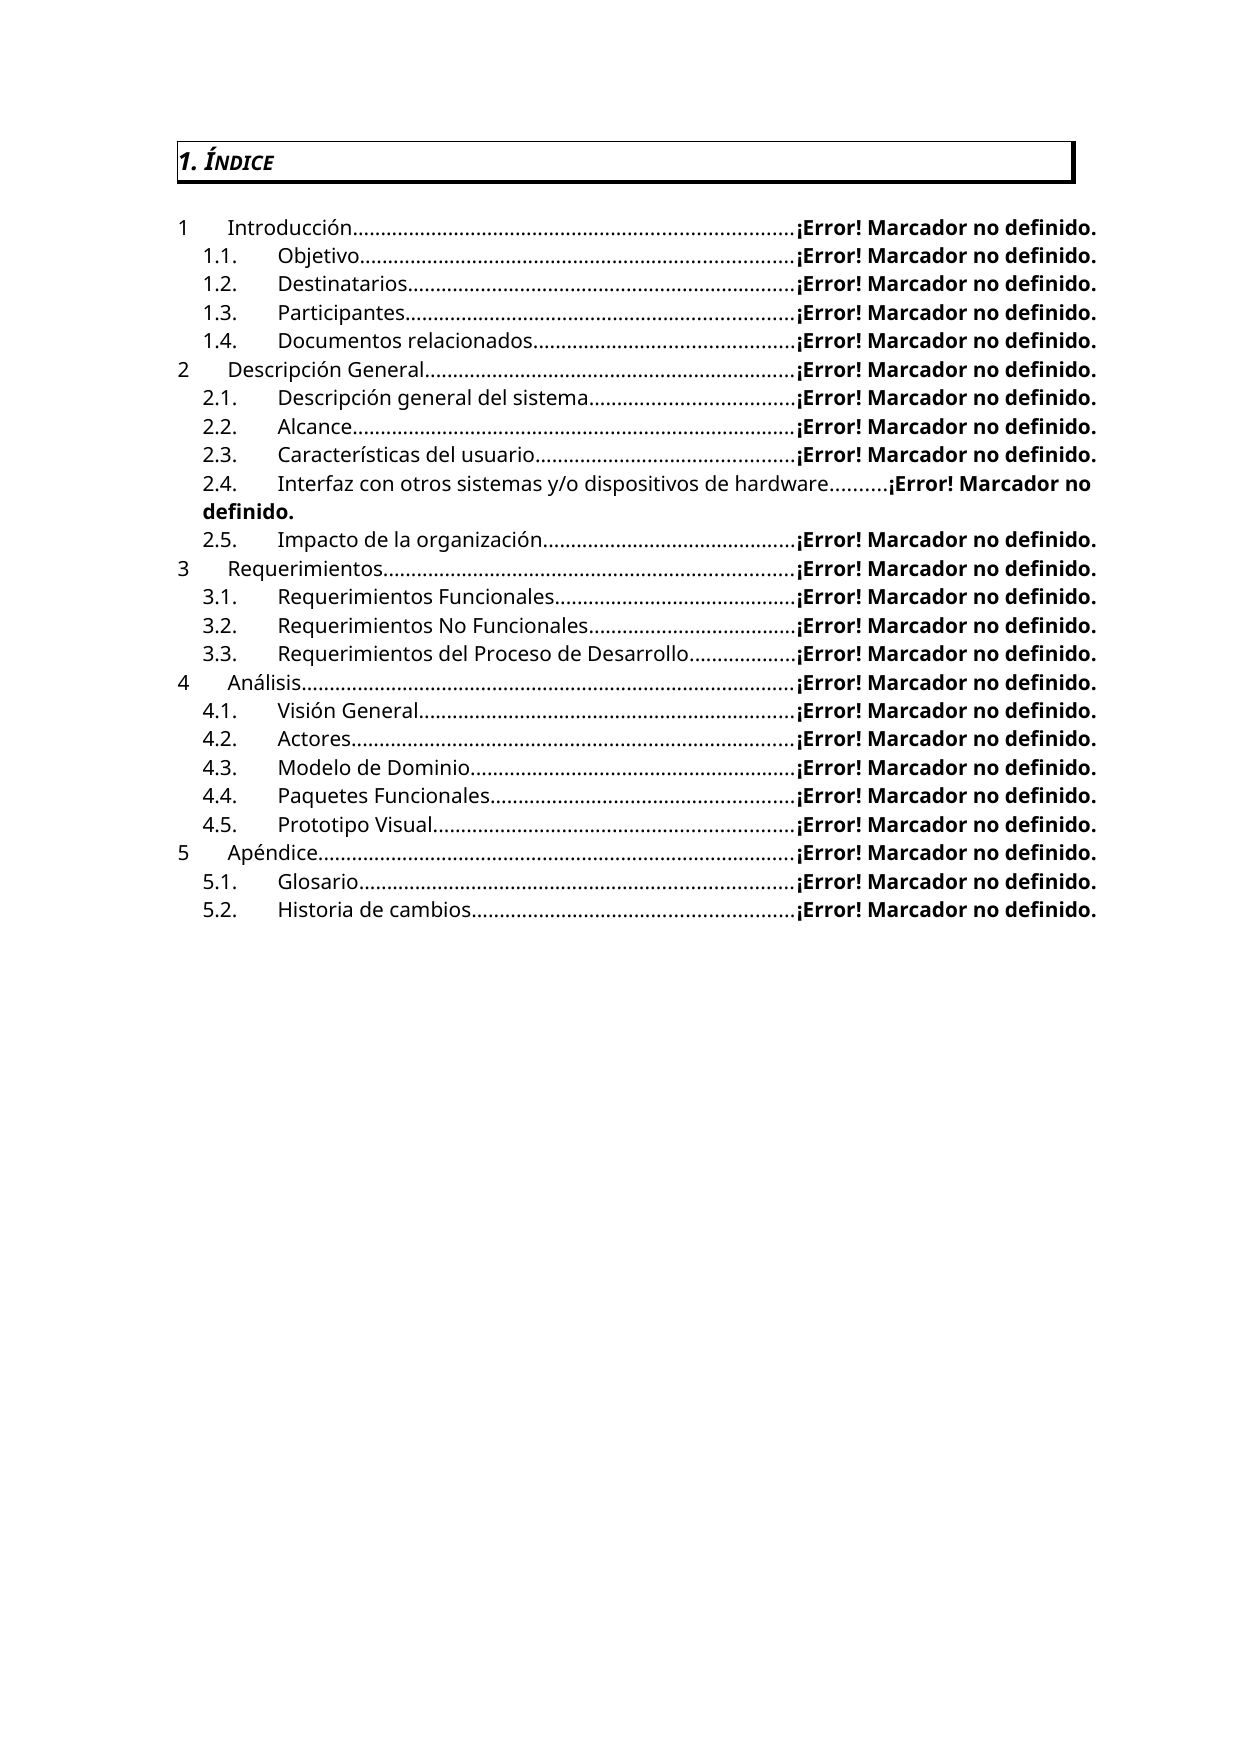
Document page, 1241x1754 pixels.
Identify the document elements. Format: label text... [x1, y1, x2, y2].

text 1.1. Objetivo ¡Error! Marcador no definido. [202, 241, 1063, 269]
text 4.4. Paquetes Funcionales ¡Error! Marcador no definido. [202, 781, 1063, 810]
text 2.5. Impacto de la organización ¡Error! Marcador no definido. [202, 526, 1063, 554]
text 3.1. Requerimientos Funcionales ¡Error! Marcador no definido. [202, 582, 1063, 611]
text 3.3. Requerimientos del Proceso de Desarrollo ¡Error! Marcador no definido. [202, 639, 1063, 668]
text 4.2. Actores ¡Error! Marcador no definido. [202, 724, 1063, 753]
text 4.3. Modelo de Dominio ¡Error! Marcador no definido. [202, 753, 1063, 781]
text 1 Introducción ¡Error! Marcador no definido. [177, 213, 1063, 241]
text 1.2. Destinatarios ¡Error! Marcador no definido. [202, 269, 1063, 298]
text 2 Descripción General ¡Error! Marcador no definido. [177, 355, 1063, 383]
text 5.2. Historia de cambios ¡Error! Marcador no definido. [202, 895, 1063, 924]
text 1. Índice [178, 142, 1071, 180]
text 3.2. Requerimientos No Funcionales ¡Error! Marcador no definido. [202, 611, 1063, 639]
text 1.3. Participantes ¡Error! Marcador no definido. [202, 298, 1063, 326]
text 3 Requerimientos ¡Error! Marcador no definido. [177, 554, 1063, 582]
text 4.5. Prototipo Visual ¡Error! Marcador no definido. [202, 810, 1063, 838]
text 4 Análisis ¡Error! Marcador no definido. [177, 668, 1063, 696]
text 2.3. Características del usuario ¡Error! Marcador no definido. [202, 440, 1063, 469]
text 1.4. Documentos relacionados ¡Error! Marcador no definido. [202, 326, 1063, 355]
text 2.2. Alcance ¡Error! Marcador no definido. [202, 412, 1063, 440]
text 2.4. Interfaz con otros sistemas y/o dispositivos de hardware ¡Error! Marcador no definido. [202, 469, 1063, 526]
text 2.1. Descripción general del sistema ¡Error! Marcador no definido. [202, 383, 1063, 412]
text 5 Apéndice ¡Error! Marcador no definido. [177, 838, 1063, 867]
text 5.1. Glosario ¡Error! Marcador no definido. [202, 867, 1063, 895]
text 4.1. Visión General ¡Error! Marcador no definido. [202, 696, 1063, 724]
